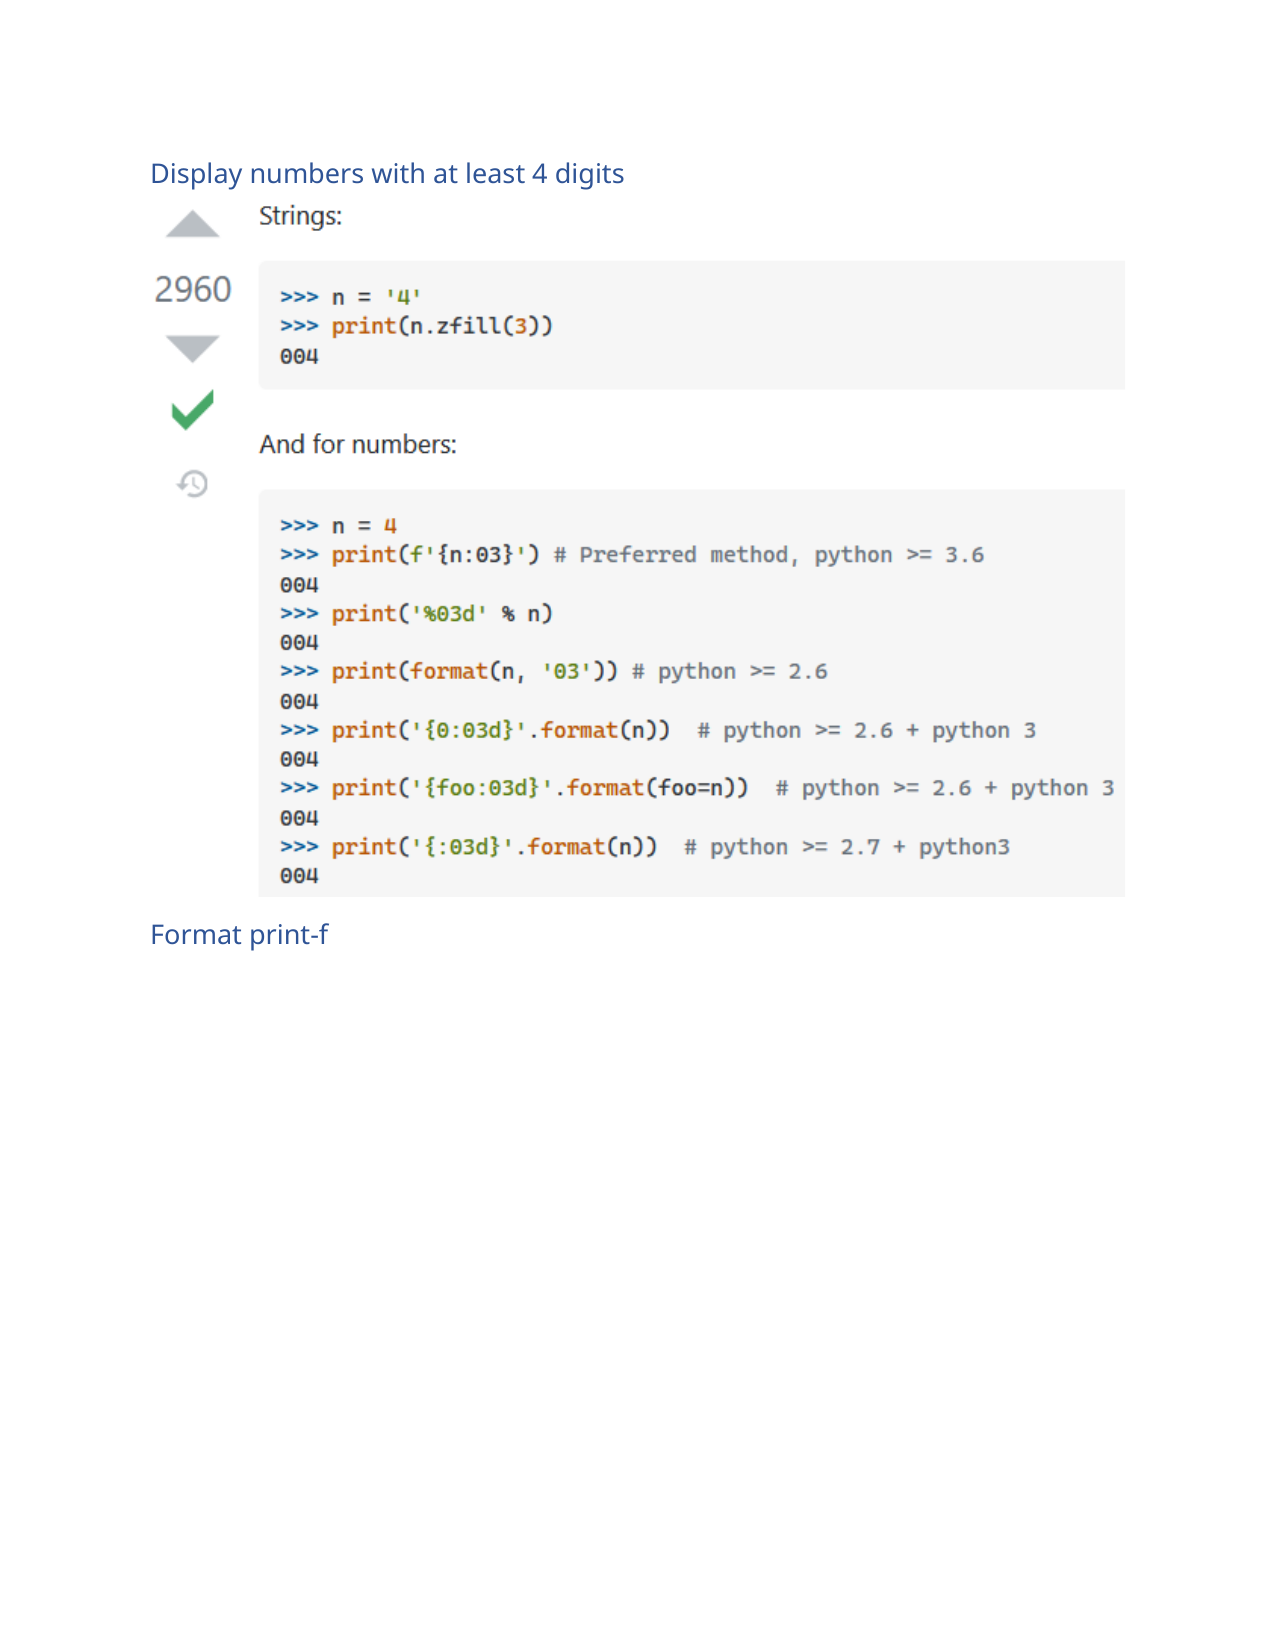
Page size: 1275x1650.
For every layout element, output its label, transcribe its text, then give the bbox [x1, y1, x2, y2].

subtitle Display numbers with at least 4 digits [150, 154, 1125, 191]
picture [150, 193, 1125, 897]
subtitle Format print-f [150, 916, 1125, 953]
